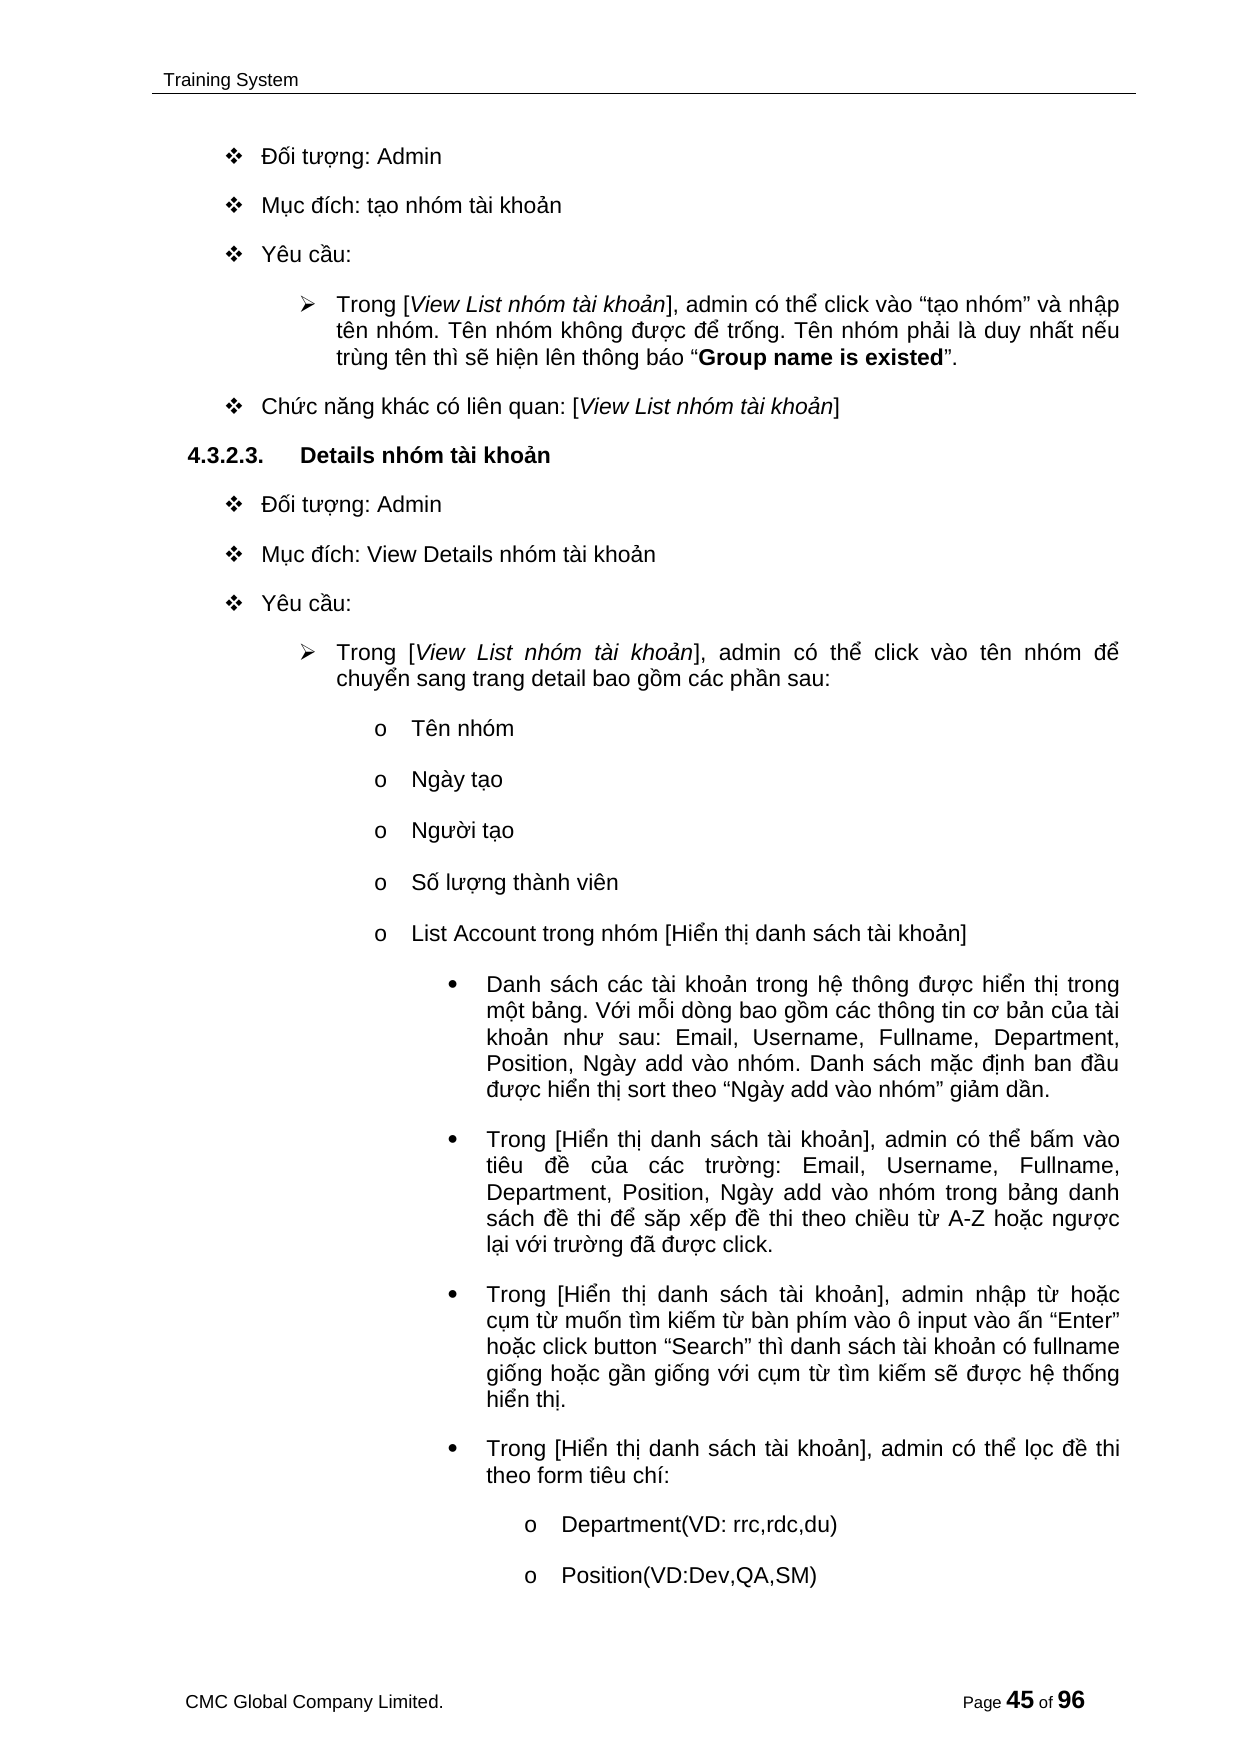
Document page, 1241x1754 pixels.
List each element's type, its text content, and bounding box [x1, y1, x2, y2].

list Đối tượng: Admin [224, 143, 1120, 169]
list Chức năng khác có liên quan: [View List nhóm tài khoản] [224, 393, 1120, 419]
list Trong [Hiển thị danh sách tài khoản], admin nhập từ hoặc cụm từ muốn tìm kiếm từ bàn phím vào ô input vào ấn “Enter” hoặc click button “Search” thì danh sách tài khoản có fullname giống hoặc gần giống với cụm từ tìm kiếm sẽ được hệ thống hiển thị. [449, 1281, 1120, 1412]
list Position(VD:Dev,QA,SM) [524, 1562, 1120, 1590]
list Ngày tạo [374, 766, 1120, 794]
list List Account trong nhóm [Hiển thị danh sách tài khoản] [374, 920, 1120, 948]
list Trong [Hiển thị danh sách tài khoản], admin có thể lọc đề thi theo form tiêu chí: [449, 1435, 1120, 1488]
list Danh sách các tài khoản trong hệ thông được hiển thị trong một bảng. Với mỗi dòng bao gồm các thông tin cơ bản của tài khoản như sau: Email, Username, Fullname, Department, Position, Ngày add vào nhóm. Danh sách mặc định ban đầu được hiển thị sort theo “Ngày add vào nhóm” giảm dần. [449, 971, 1120, 1103]
list Yêu cầu: [224, 241, 1120, 268]
list Mục đích: View Details nhóm tài khoản [224, 541, 1120, 567]
list Yêu cầu: [224, 590, 1120, 616]
list Người tạo [374, 817, 1120, 846]
list Trong [View List nhóm tài khoản], admin có thể click vào tên nhóm để chuyển sang trang detail bao gồm các phần sau: [299, 639, 1120, 692]
list Trong [Hiển thị danh sách tài khoản], admin có thể bấm vào tiêu đề của các trường: Email, Username, Fullname, Department, Position, Ngày add vào nhóm trong bảng danh sách đề thi để săp xếp đề thi theo chiều từ A-Z hoặc ngược lại với trường đã được click. [449, 1126, 1120, 1258]
list Mục đích: tạo nhóm tài khoản [224, 192, 1120, 218]
list Số lượng thành viên [374, 868, 1120, 897]
list Tên nhóm [374, 715, 1120, 743]
list Trong [View List nhóm tài khoản], admin có thể click vào “tạo nhóm” và nhập tên nhóm. Tên nhóm không được để trống. Tên nhóm phải là duy nhất nếu trùng tên thì sẽ hiện lên thông báo “Group name is existed”. [299, 291, 1120, 370]
subtitle Details nhóm tài khoản [187, 442, 1120, 468]
list Đối tượng: Admin [224, 491, 1120, 518]
list Department(VD: rrc,rdc,du) [524, 1511, 1120, 1539]
